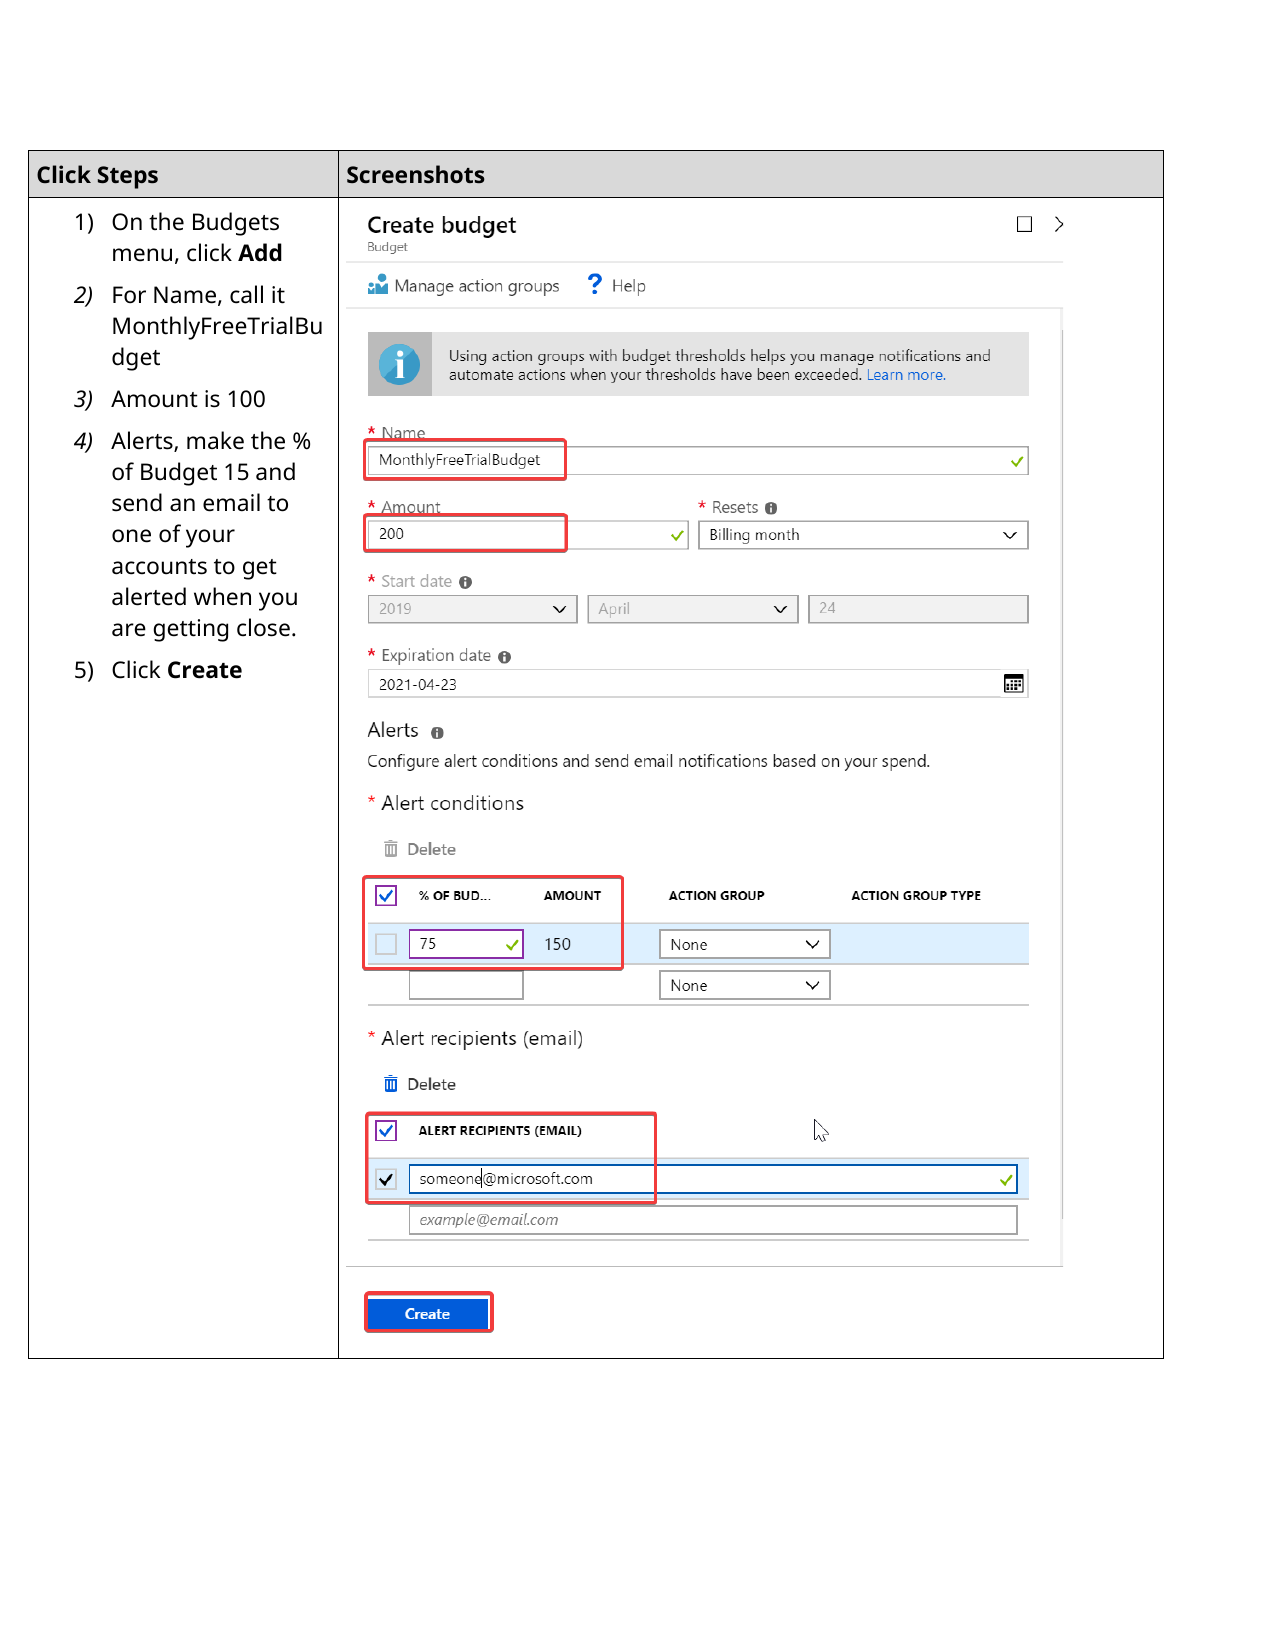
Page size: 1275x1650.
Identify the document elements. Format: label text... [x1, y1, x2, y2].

table_header Click Steps [29, 151, 338, 197]
table_header Screenshots [339, 151, 1163, 197]
picture [346, 205, 1064, 1341]
table_cell On the Budgets menu, click Add For Name, call it MonthlyFreeTrialBudget Amount is 100 Alerts, make the % of Budget 15 and send an email to one of your accounts to get alerted when you are getting close. Click Create [29, 198, 338, 1358]
table_cell [339, 198, 1163, 1358]
